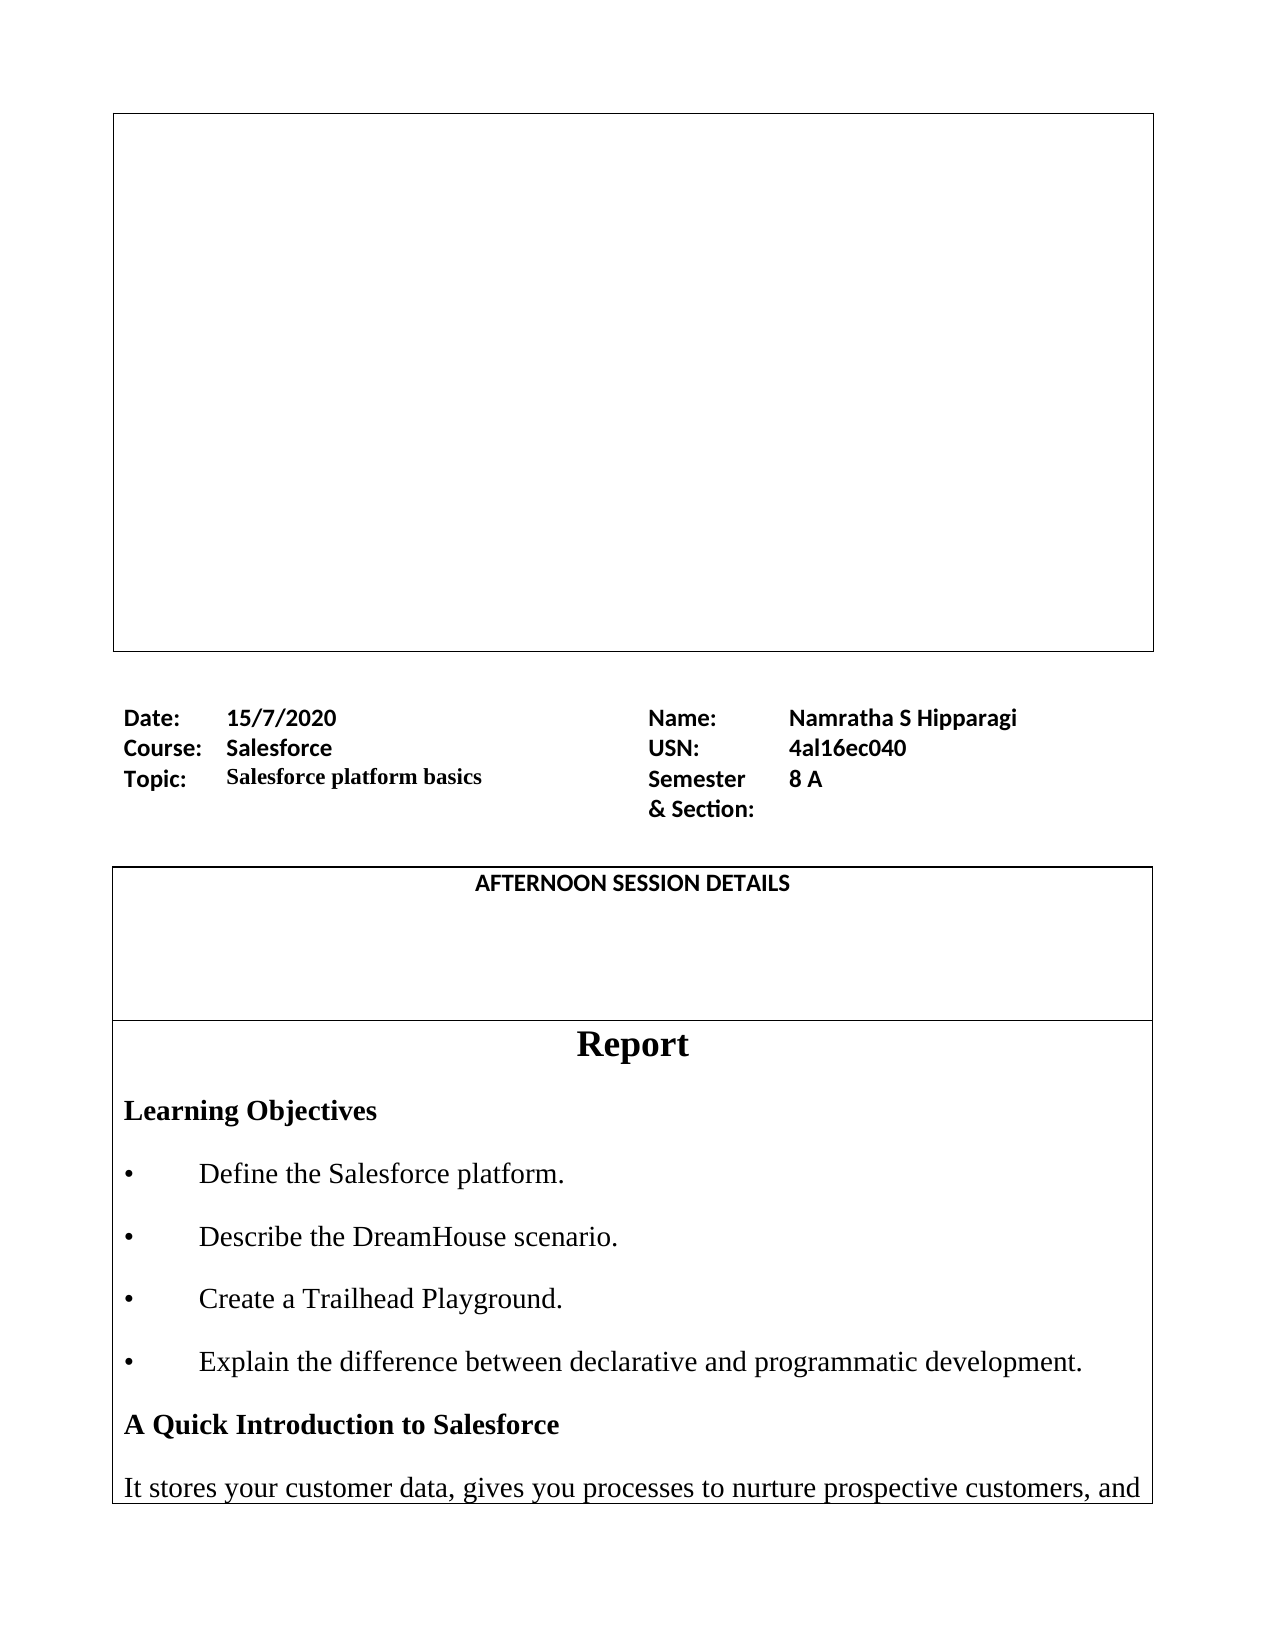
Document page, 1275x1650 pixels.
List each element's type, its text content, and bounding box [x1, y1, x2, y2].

table_cell Salesforce [215, 732, 637, 763]
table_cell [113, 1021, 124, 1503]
table_header Date: [113, 702, 215, 732]
table_cell Course: [113, 732, 215, 763]
table_header 15/7/2020 [215, 702, 637, 732]
table_header Name: [637, 702, 778, 732]
table_cell Salesforce platform basics [215, 763, 637, 866]
table_header Namratha S Hipparagi [778, 702, 1161, 732]
table_cell Topic: [113, 763, 215, 866]
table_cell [114, 114, 1153, 651]
table_cell 8 A [778, 763, 1161, 866]
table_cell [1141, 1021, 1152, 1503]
table_cell USN: [637, 732, 778, 763]
table_cell Semester & Section: [637, 763, 778, 866]
table_cell AFTERNOON SESSION DETAILS [113, 868, 1152, 1020]
table_cell 4al16ec040 [778, 732, 1161, 763]
